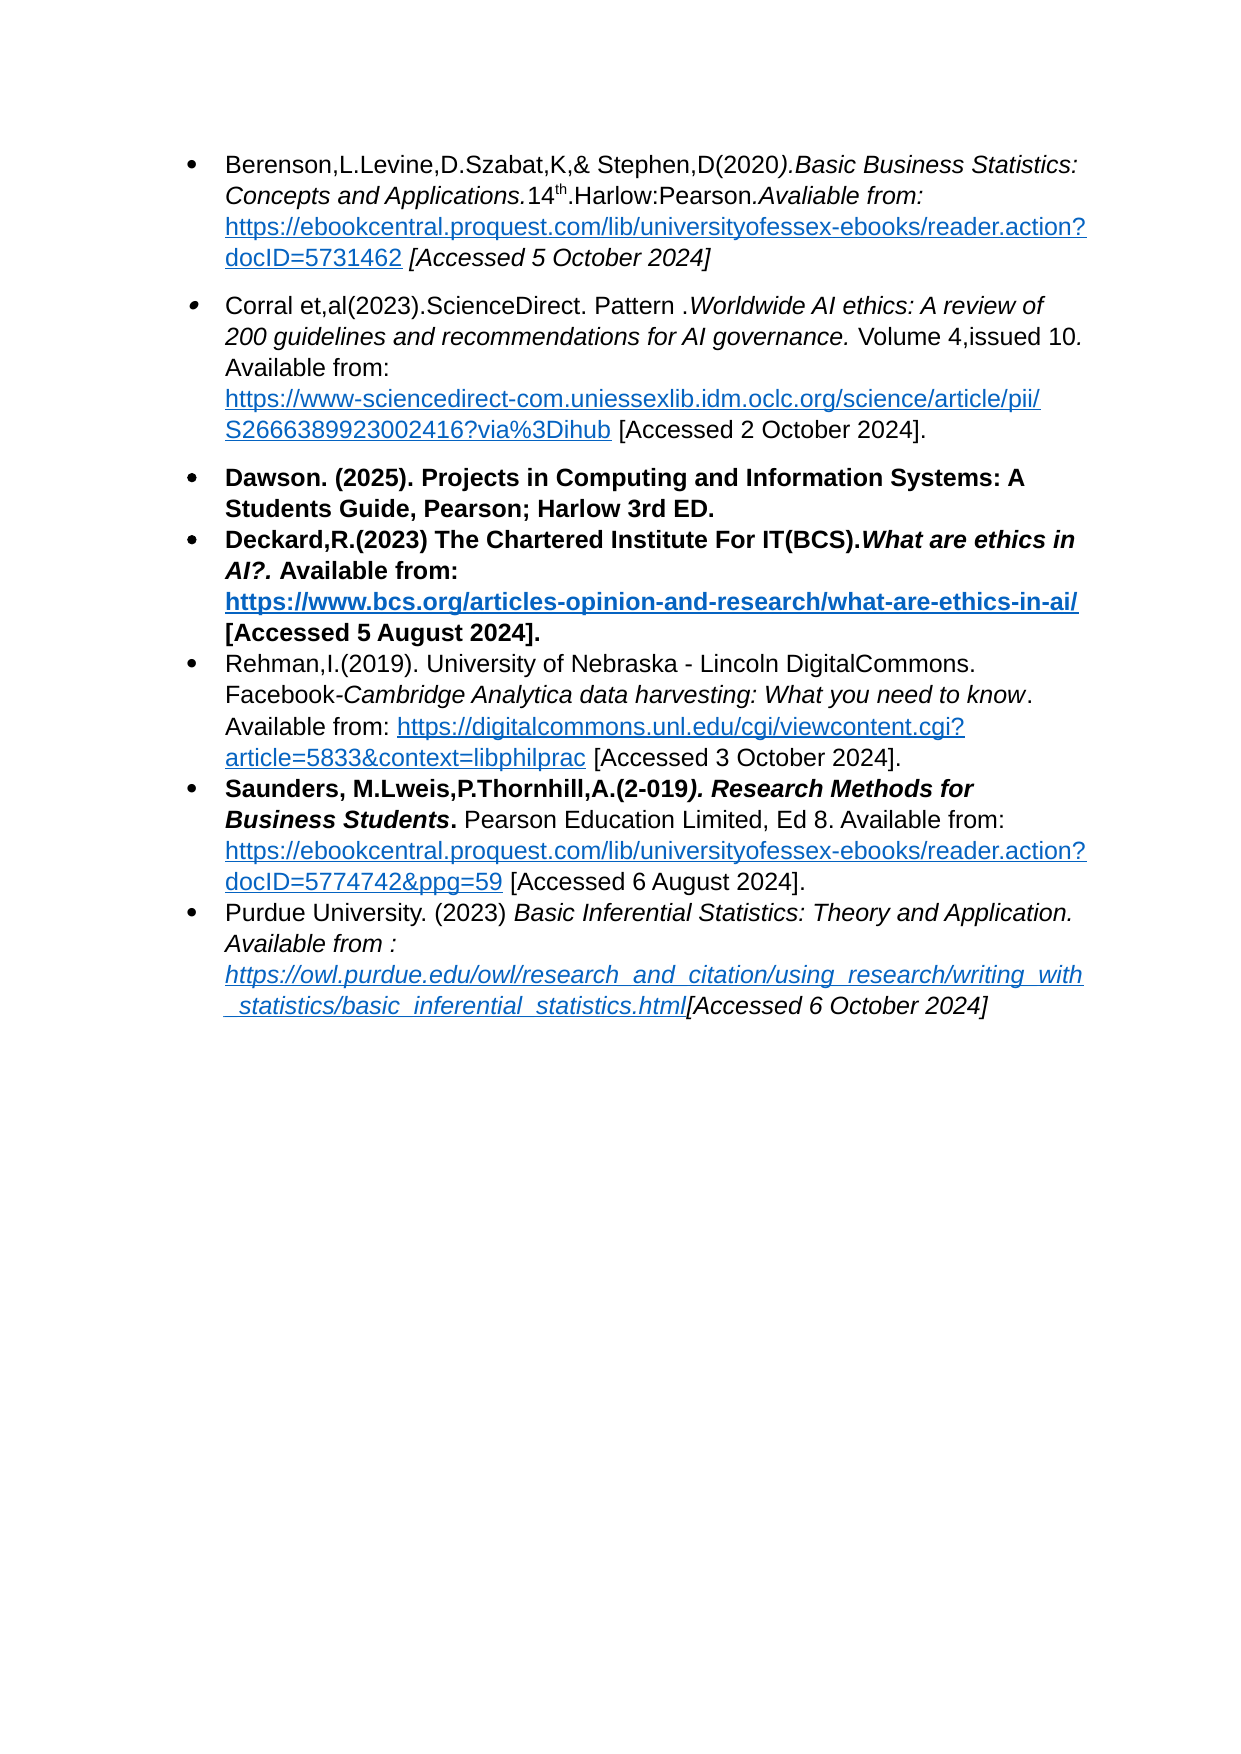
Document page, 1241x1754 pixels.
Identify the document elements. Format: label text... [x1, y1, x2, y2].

list Saunders, M.Lweis,P.Thornhill,A.(2-019). Research Methods for Business Students. Pearson Education Limited, Ed 8. Available from: https://ebookcentral.proquest.com/lib/universityofessex-ebooks/reader.action?docID=5774742&ppg=59 [Accessed 6 August 2024]. [187, 774, 1090, 896]
list Corral et,al(2023).ScienceDirect. Pattern .Worldwide AI ethics: A review of 200 guidelines and recommendations for AI governance. Volume 4,issued 10. Available from: https://www-sciencedirect-com.uniessexlib.idm.oclc.org/science/article/pii/S2666389923002416?via%3Dihub [Accessed 2 October 2024]. [187, 291, 1090, 444]
list Rehman,I.(2019). University of Nebraska - Lincoln DigitalCommons. Facebook-Cambridge Analytica data harvesting: What you need to know. Available from: https://digitalcommons.unl.edu/cgi/viewcontent.cgi?article=5833&context=libphilprac [Accessed 3 October 2024]. [187, 649, 1090, 771]
list Dawson. (2025). Projects in Computing and Information Systems: A Students Guide, Pearson; Harlow 3rd ED. [187, 463, 1090, 523]
list Berenson,L.Levine,D.Szabat,K,& Stephen,D(2020).Basic Business Statistics: Concepts and Applications.14th.Harlow:Pearson.Avaliable from: https://ebookcentral.proquest.com/lib/universityofessex-ebooks/reader.action?docID=5731462 [Accessed 5 October 2024] [187, 150, 1090, 272]
list Deckard,R.(2023) The Chartered Institute For IT(BCS).What are ethics in AI?. Available from: https://www.bcs.org/articles-opinion-and-research/what-are-ethics-in-ai/ [Accessed 5 August 2024]. [187, 525, 1090, 647]
list Purdue University. (2023) Basic Inferential Statistics: Theory and Application. Available from : https://owl.purdue.edu/owl/research_and_citation/using_research/writing_with_statistics/basic_inferential_statistics.html[Accessed 6 October 2024] [187, 898, 1090, 1020]
